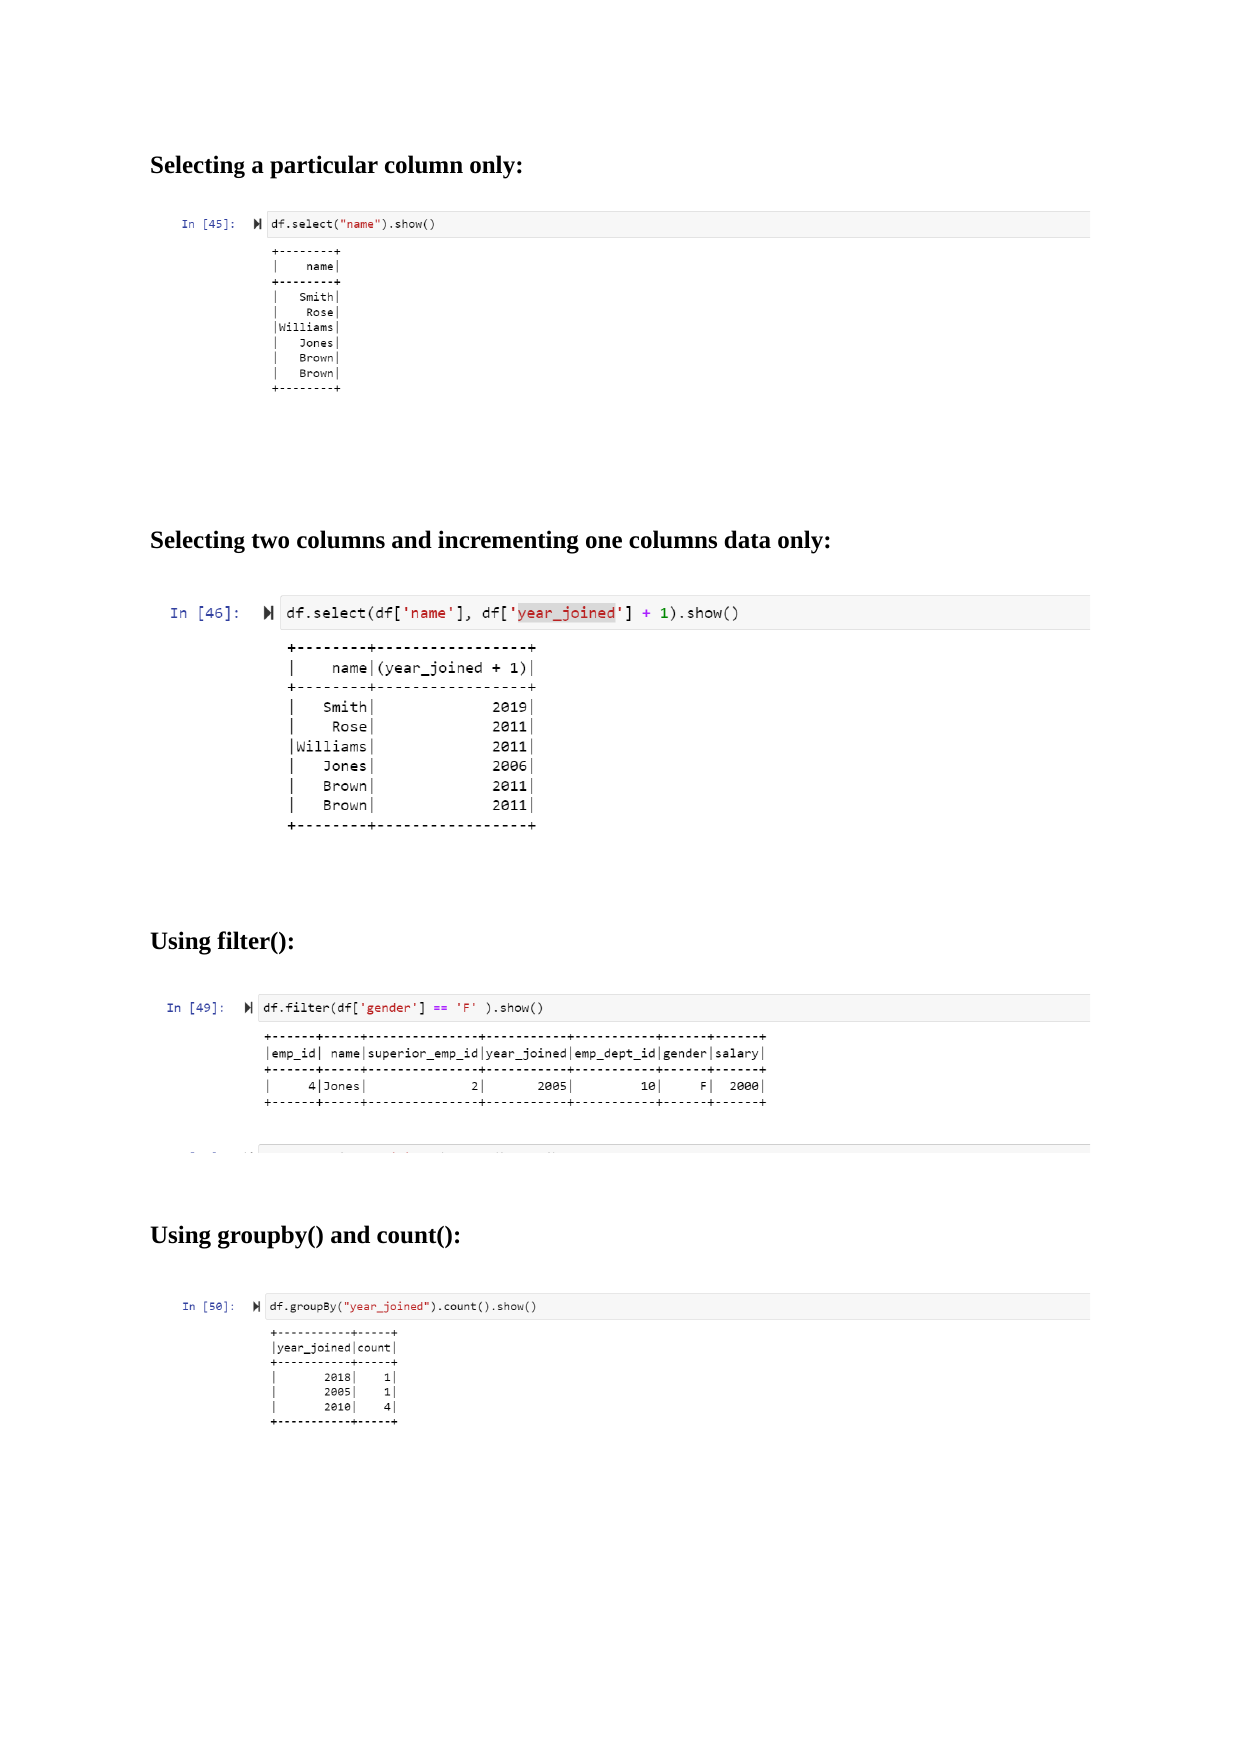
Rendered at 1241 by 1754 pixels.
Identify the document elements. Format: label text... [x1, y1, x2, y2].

text Using filter(): [150, 926, 1090, 955]
picture [150, 572, 1091, 860]
picture [150, 1267, 1091, 1447]
picture [150, 197, 1091, 411]
text Using groupby() and count(): [150, 1220, 1090, 1249]
picture [150, 974, 1091, 1153]
text Selecting two columns and incrementing one columns data only: [150, 525, 1090, 553]
text Selecting a particular column only: [150, 150, 1090, 179]
